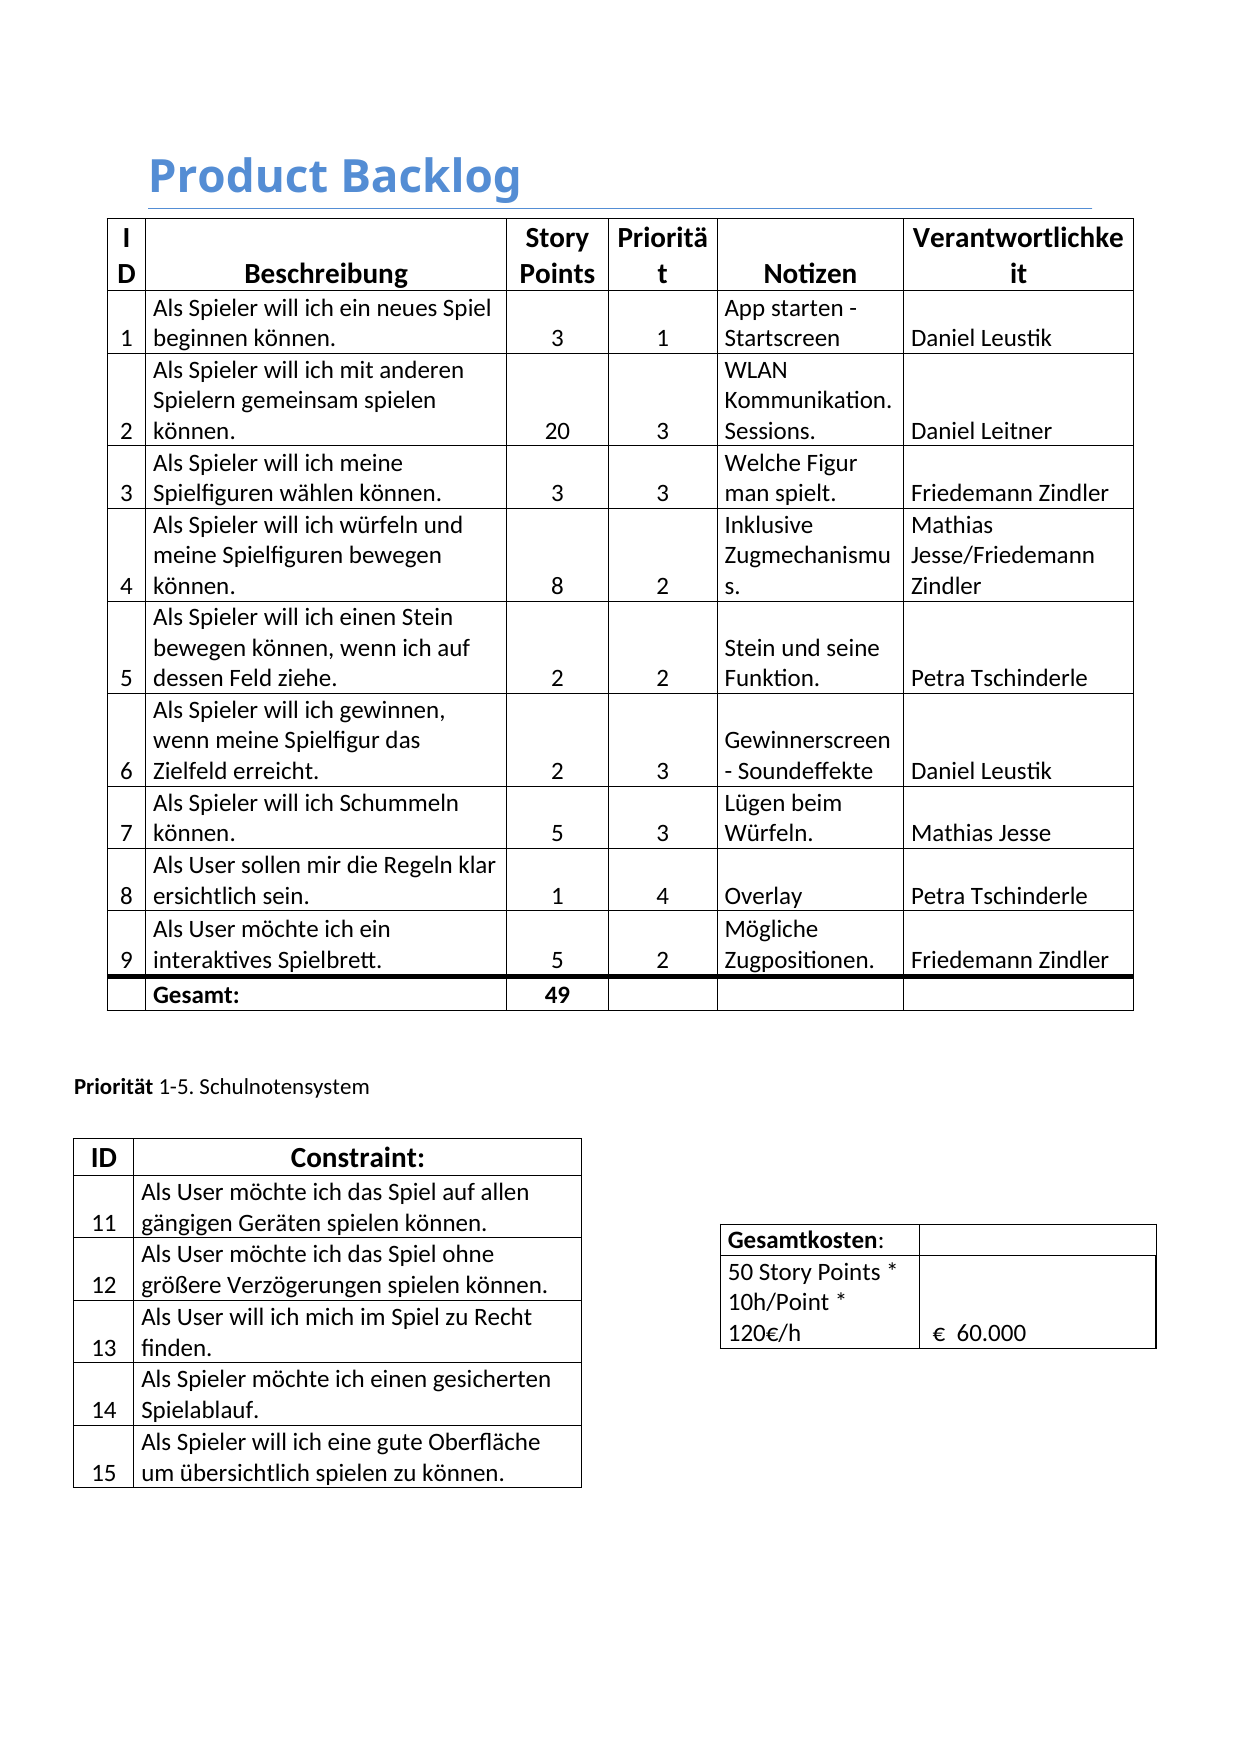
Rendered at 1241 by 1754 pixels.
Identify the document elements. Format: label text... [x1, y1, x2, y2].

table_header Story Points [507, 219, 608, 290]
table_header Beschreibung [146, 219, 506, 290]
table_cell Als Spieler möchte ich einen gesicherten Spielablauf. [134, 1363, 581, 1425]
table_cell 3 [507, 291, 608, 353]
table_cell Als User möchte ich ein interaktives Spielbrett. [146, 911, 506, 974]
table_cell 2 [507, 694, 608, 786]
table_cell Als User will ich mich im Spiel zu Recht finden. [134, 1301, 581, 1362]
table_header Notizen [718, 219, 903, 290]
table_cell 3 [609, 694, 717, 786]
table_cell [904, 979, 1133, 1009]
table_cell 50 Story Points * 10h/Point * 120€/h [721, 1256, 919, 1348]
table_cell Friedemann Zindler [904, 446, 1133, 508]
table_cell 1 [507, 849, 608, 910]
table_cell 3 [609, 354, 717, 445]
table_cell Als Spieler will ich meine Spielfiguren wählen können. [146, 446, 506, 508]
table_cell Overlay [718, 849, 903, 910]
table_cell 3 [108, 446, 145, 508]
table_cell Als User möchte ich das Spiel auf allen gängigen Geräten spielen können. [134, 1176, 581, 1237]
table_cell Welche Figur man spielt. [718, 446, 903, 508]
table_cell 5 [507, 911, 608, 974]
table_cell 3 [609, 446, 717, 508]
table_cell Gesamt: [146, 979, 506, 1009]
table_cell Als Spieler will ich ein neues Spiel beginnen können. [146, 291, 506, 353]
table_cell Inklusive Zugmechanismus. [718, 509, 903, 601]
subtitle Product Backlog [148, 143, 1092, 208]
table_cell 5 [507, 787, 608, 848]
table_cell 2 [609, 602, 717, 693]
table_cell Als User möchte ich das Spiel ohne größere Verzögerungen spielen können. [134, 1238, 581, 1300]
table_cell Mögliche Zugpositionen. [718, 911, 903, 974]
table_cell Mathias Jesse [904, 787, 1133, 848]
table_cell Friedemann Zindler [904, 911, 1133, 974]
table_cell 9 [108, 911, 145, 974]
table_cell Als Spieler will ich eine gute Oberfläche um übersichtlich spielen zu können. [134, 1426, 581, 1487]
table_header [920, 1225, 1156, 1255]
table_cell App starten - Startscreen [718, 291, 903, 353]
table_cell WLAN Kommunikation. Sessions. [718, 354, 903, 445]
table_cell 13 [74, 1301, 133, 1362]
table_cell Stein und seine Funktion. [718, 602, 903, 693]
table_header Priorität [609, 219, 717, 290]
table_header ID [74, 1139, 133, 1175]
table_cell 6 [108, 694, 145, 786]
table_cell 2 [507, 602, 608, 693]
table_cell 12 [74, 1238, 133, 1300]
table_cell 7 [108, 787, 145, 848]
table_cell [108, 979, 145, 1009]
table_cell 2 [609, 911, 717, 974]
table_cell 8 [108, 849, 145, 910]
table_cell 3 [507, 446, 608, 508]
table_cell 5 [108, 602, 145, 693]
table_cell 49 [507, 979, 608, 1009]
table_header Constraint: [134, 1139, 581, 1175]
table_cell 1 [609, 291, 717, 353]
table_cell Als User sollen mir die Regeln klar ersichtlich sein. [146, 849, 506, 910]
table_cell 8 [507, 509, 608, 601]
table_cell 20 [507, 354, 608, 445]
table_cell Als Spieler will ich Schummeln können. [146, 787, 506, 848]
table_cell 4 [108, 509, 145, 601]
table_cell Als Spieler will ich mit anderen Spielern gemeinsam spielen können. [146, 354, 506, 445]
table_cell Lügen beim Würfeln. [718, 787, 903, 848]
table_cell 1 [108, 291, 145, 353]
table_cell 11 [74, 1176, 133, 1237]
table_header Gesamtkosten: [721, 1225, 919, 1255]
table_cell Petra Tschinderle [904, 849, 1133, 910]
table_cell € 60.000 [920, 1256, 1155, 1348]
table_cell Als Spieler will ich gewinnen, wenn meine Spielfigur das Zielfeld erreicht. [146, 694, 506, 786]
table_cell Als Spieler will ich einen Stein bewegen können, wenn ich auf dessen Feld ziehe. [146, 602, 506, 693]
table_cell Daniel Leitner [904, 354, 1133, 445]
table_cell Mathias Jesse/Friedemann Zindler [904, 509, 1133, 601]
table_cell 3 [609, 787, 717, 848]
table_header ID [108, 219, 145, 290]
table_cell Gewinnerscreen - Soundeffekte [718, 694, 903, 786]
table_cell Petra Tschinderle [904, 602, 1133, 693]
table_cell 4 [609, 849, 717, 910]
table_cell 2 [609, 509, 717, 601]
table_cell Daniel Leustik [904, 694, 1133, 786]
table_header Verantwortlichkeit [904, 219, 1133, 290]
table_cell Daniel Leustik [904, 291, 1133, 353]
table_cell 15 [74, 1426, 133, 1487]
table_cell [718, 979, 903, 1009]
text Priorität 1-5. Schulnotensystem [74, 1072, 1092, 1100]
table_cell 14 [74, 1363, 133, 1425]
table_cell [609, 979, 717, 1009]
table_cell 2 [108, 354, 145, 445]
table_cell Als Spieler will ich würfeln und meine Spielfiguren bewegen können. [146, 509, 506, 601]
